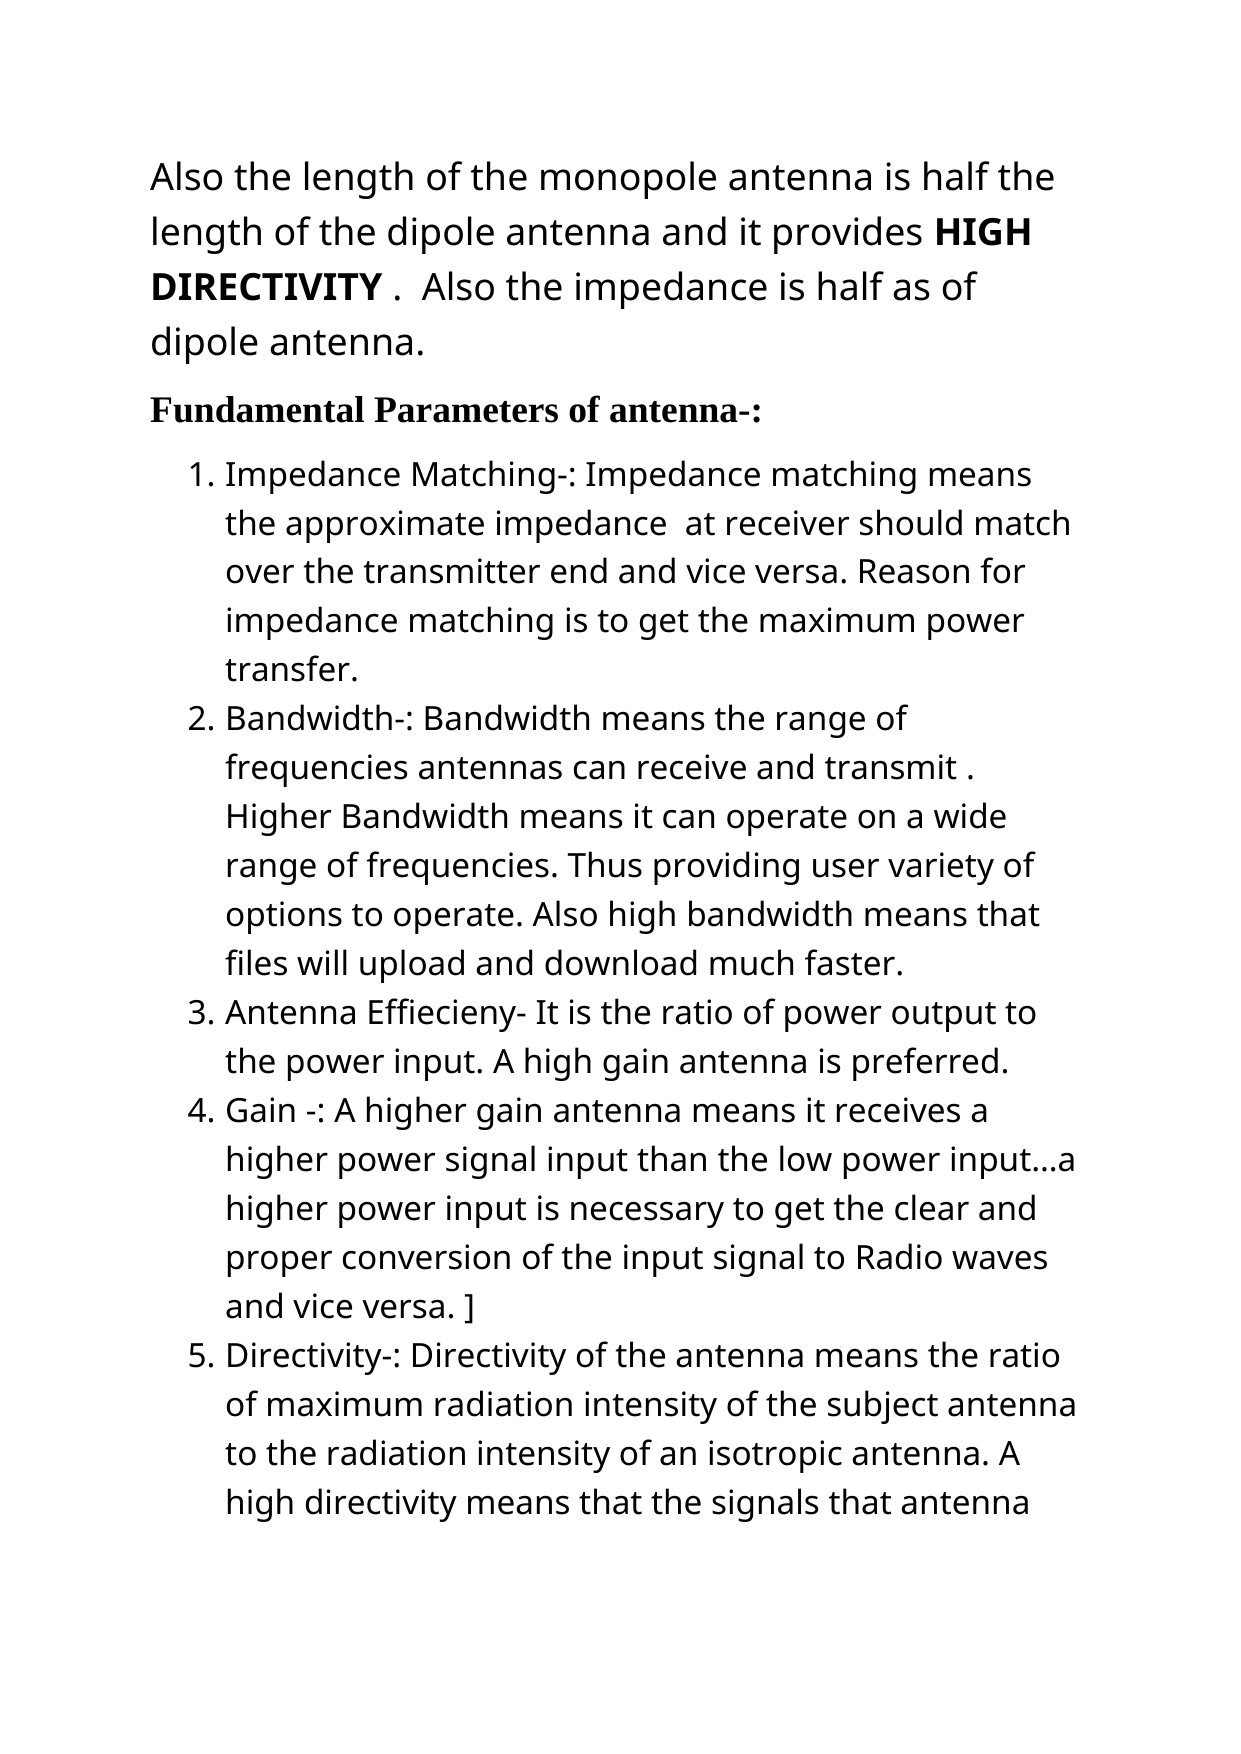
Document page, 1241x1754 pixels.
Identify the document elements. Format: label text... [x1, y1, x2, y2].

list Bandwidth-: Bandwidth means the range of frequencies antennas can receive and transmit . Higher Bandwidth means it can operate on a wide range of frequencies. Thus providing user variety of options to operate. Also high bandwidth means that files will upload and download much faster. [187, 695, 1090, 985]
text Fundamental Parameters of antenna-: [150, 387, 1090, 430]
text Also the length of the monopole antenna is half the length of the dipole antenna and it provides HIGH DIRECTIVITY . Also the impedance is half as of dipole antenna. [150, 150, 1090, 366]
list Impedance Matching-: Impedance matching means the approximate impedance at receiver should match over the transmitter end and vice versa. Reason for impedance matching is to get the maximum power transfer. [187, 450, 1090, 692]
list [187, 1332, 1090, 1524]
list Gain -: A higher gain antenna means it receives a higher power signal input than the low power input…a higher power input is necessary to get the clear and proper conversion of the input signal to Radio waves and vice versa. ] [187, 1087, 1090, 1328]
list Antenna Effiecieny- It is the ratio of power output to the power input. A high gain antenna is preferred. [187, 989, 1090, 1083]
